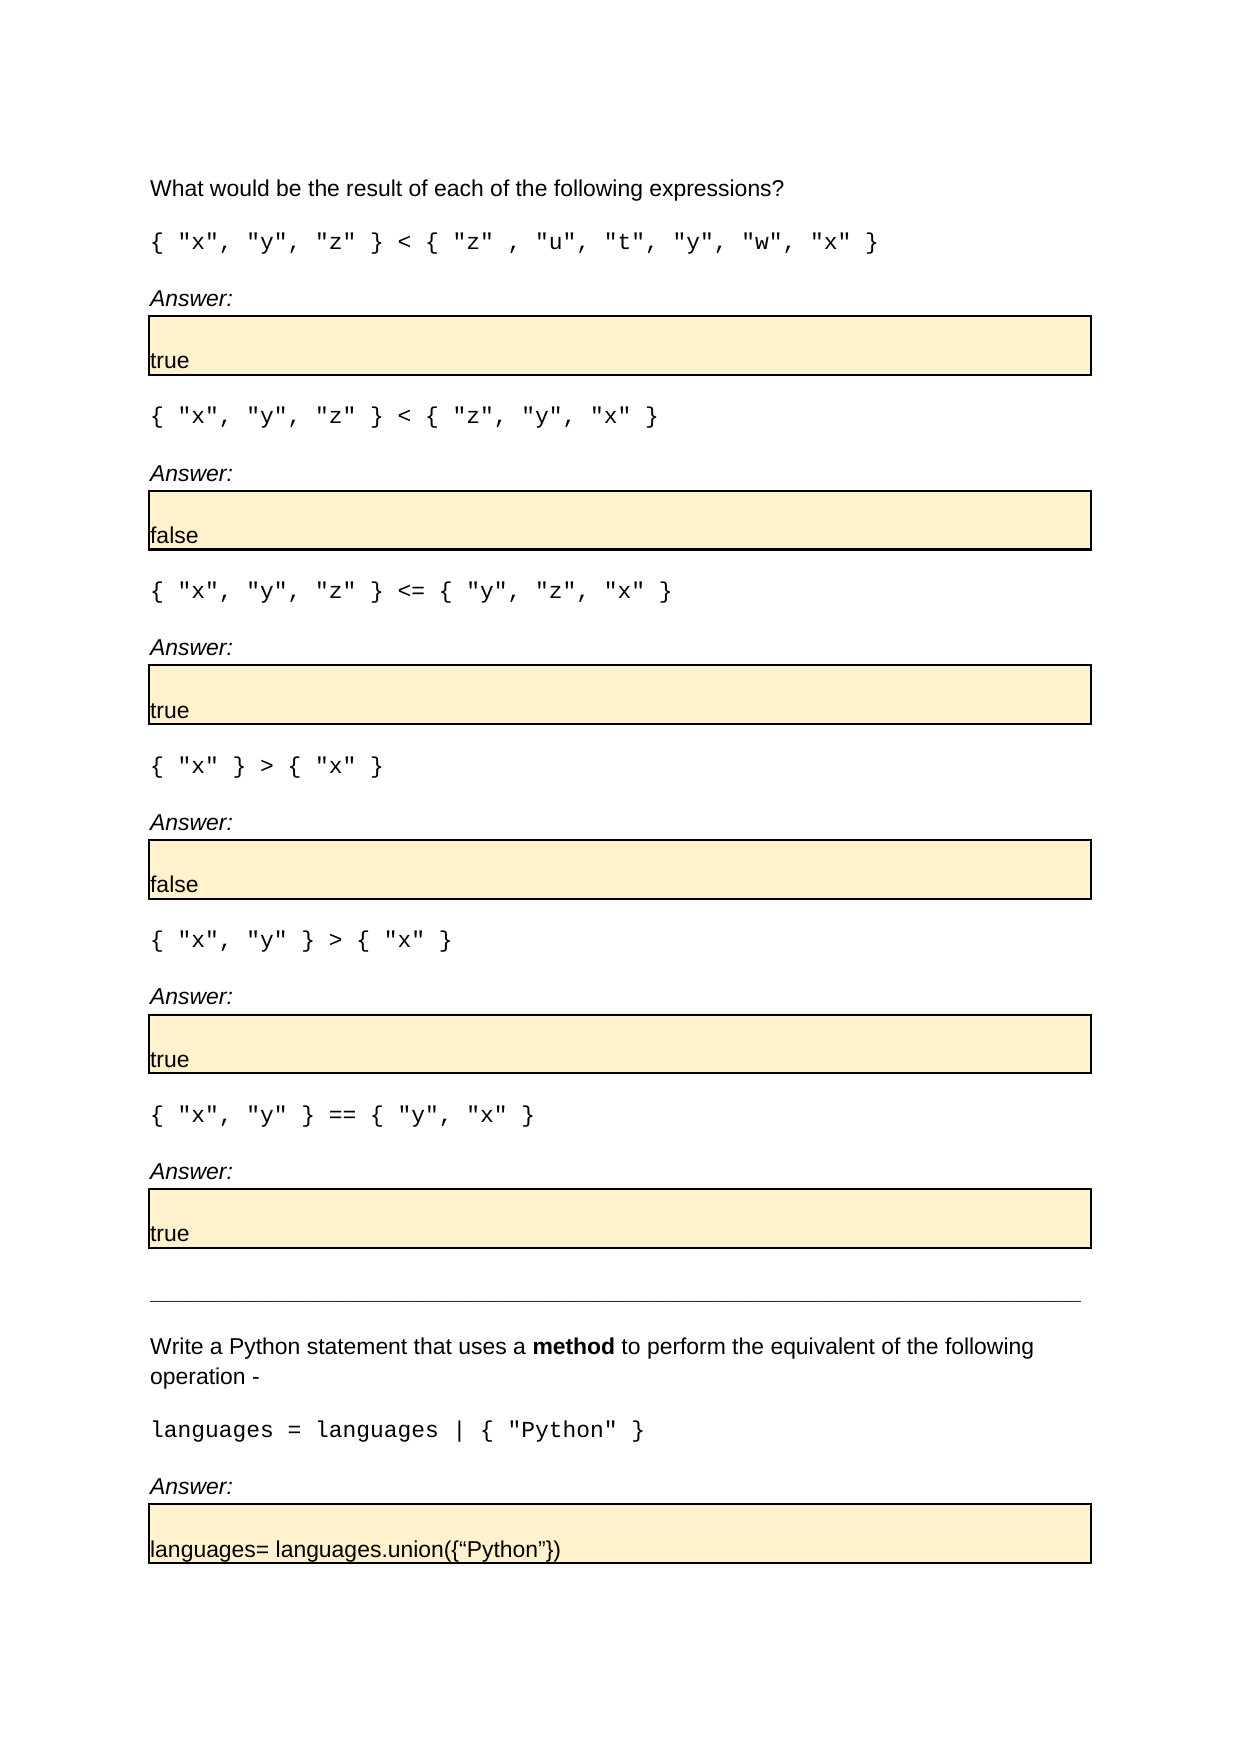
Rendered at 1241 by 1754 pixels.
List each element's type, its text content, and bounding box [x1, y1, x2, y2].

text { "x" } > { "x" } [150, 754, 1090, 780]
text false [150, 520, 1090, 548]
text Answer: [150, 459, 1090, 486]
text true [150, 1218, 1090, 1247]
text { "x", "y", "z" } < { "z", "y", "x" } [150, 405, 1090, 431]
text true [150, 1044, 1090, 1072]
text true [150, 345, 1090, 374]
text true [150, 694, 1090, 723]
text Answer: [150, 1158, 1090, 1184]
text { "x", "y", "z" } < { "z" , "u", "t", "y", "w", "x" } [150, 230, 1090, 256]
text languages= languages.union({“Python”}) [150, 1533, 1090, 1562]
text { "x", "y" } > { "x" } [150, 928, 1090, 954]
text false [150, 869, 1090, 898]
text Answer: [150, 634, 1090, 661]
text Answer: [150, 809, 1090, 835]
text Answer: [150, 1473, 1090, 1499]
text { "x", "y", "z" } <= { "y", "z", "x" } [150, 579, 1090, 605]
text _________________________________________________________________________ [150, 1278, 1090, 1304]
text Answer: [150, 983, 1090, 1010]
text { "x", "y" } == { "y", "x" } [150, 1103, 1090, 1129]
text languages = languages | { "Python" } [150, 1418, 1090, 1444]
text Write a Python statement that uses a method to perform the equivalent of the following operation - [150, 1333, 1090, 1389]
text Answer: [150, 285, 1090, 311]
text What would be the result of each of the following expressions? [150, 175, 1090, 201]
